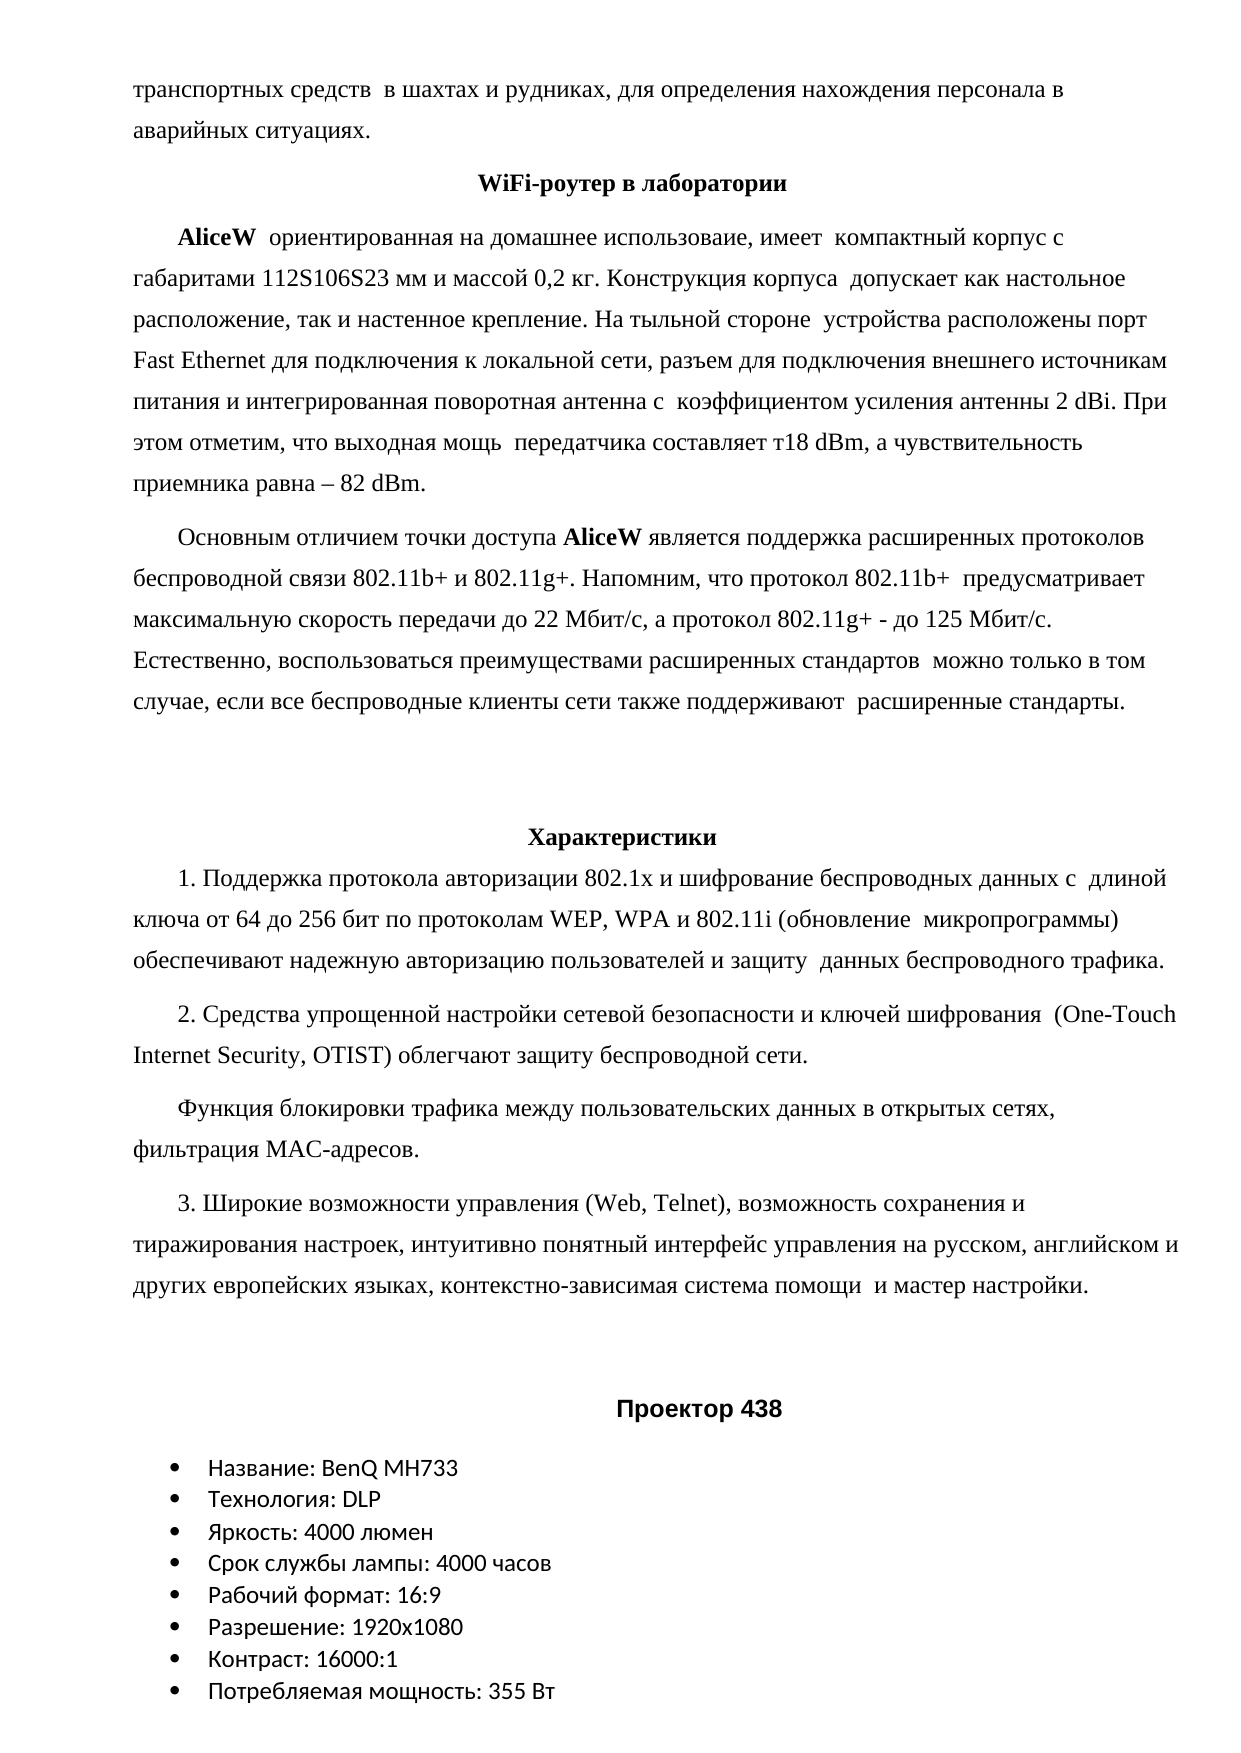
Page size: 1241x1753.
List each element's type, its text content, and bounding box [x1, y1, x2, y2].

text Функция блокировки трафика между пользовательских данных в открытых сетях, фильтрация MAC-адресов. [133, 1093, 1182, 1163]
text Характеристики [133, 822, 1182, 851]
list Срок службы лампы: 4000 часов [170, 1548, 1189, 1578]
list Рабочий формат: 16:9 [170, 1579, 1189, 1610]
text 2. Средства упрощенной настройки сетевой безопасности и ключей шифрования (One-Touch Internet Security, OTIST) облегчают защиту беспроводной сети. [133, 999, 1182, 1069]
list Название: BenQ MH733 [170, 1452, 1189, 1482]
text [133, 74, 1182, 144]
subtitle Проектор 438 [207, 1394, 1191, 1423]
list Разрешение: 1920х1080 [170, 1612, 1189, 1642]
list Технология: DLP [170, 1484, 1189, 1514]
text AliceW ориентированная на домашнее использоваие, имеет компактный корпус с габаритами 112S106S23 мм и массой 0,2 кг. Конструкция корпуса допускает как настольное расположение, так и настенное крепление. На тыльной стороне устройства расположены порт Fast Ethernet для подключения к локальной сети, разъем для подключения внешнего источникам питания и интегрированная поворотная антенна с коэффициентом усиления антенны 2 dBi. При этом отметим, что выходная мощь передатчика составляет т18 dBm, а чувствительность приемника равна – 82 dBm. [133, 222, 1182, 497]
text WiFi-роутер в лаборатории [133, 168, 1182, 197]
list Потребляемая мощность: 355 Вт [170, 1676, 1189, 1706]
text 1. Поддержка протокола авторизации 802.1x и шифрование беспроводных данных с длиной ключа от 64 до 256 бит по протоколам WEP, WPA и 802.11i (обновление микропрограммы) обеспечивают надежную авторизацию пользователей и защиту данных беспроводного трафика. [133, 863, 1182, 974]
list Контраст: 16000:1 [170, 1643, 1189, 1674]
text 3. Широкие возможности управления (Web, Telnet), возможность сохранения и тиражирования настроек, интуитивно понятный интерфейс управления на русском, английском и других европейских языках, контекстно-зависимая система помощи и мастер настройки. [133, 1188, 1182, 1299]
text Основным отличием точки доступа AliceW является поддержка расширенных протоколов беспроводной связи 802.11b+ и 802.11g+. Напомним, что протокол 802.11b+ предусматривает максимальную скорость передачи до 22 Мбит/с, а протокол 802.11g+ - до 125 Мбит/с. Естественно, воспользоваться преимуществами расширенных стандартов можно только в том случае, если все беспроводные клиенты сети также поддерживают расширенные стандарты. [133, 522, 1182, 715]
list Яркость: 4000 люмен [170, 1516, 1189, 1546]
